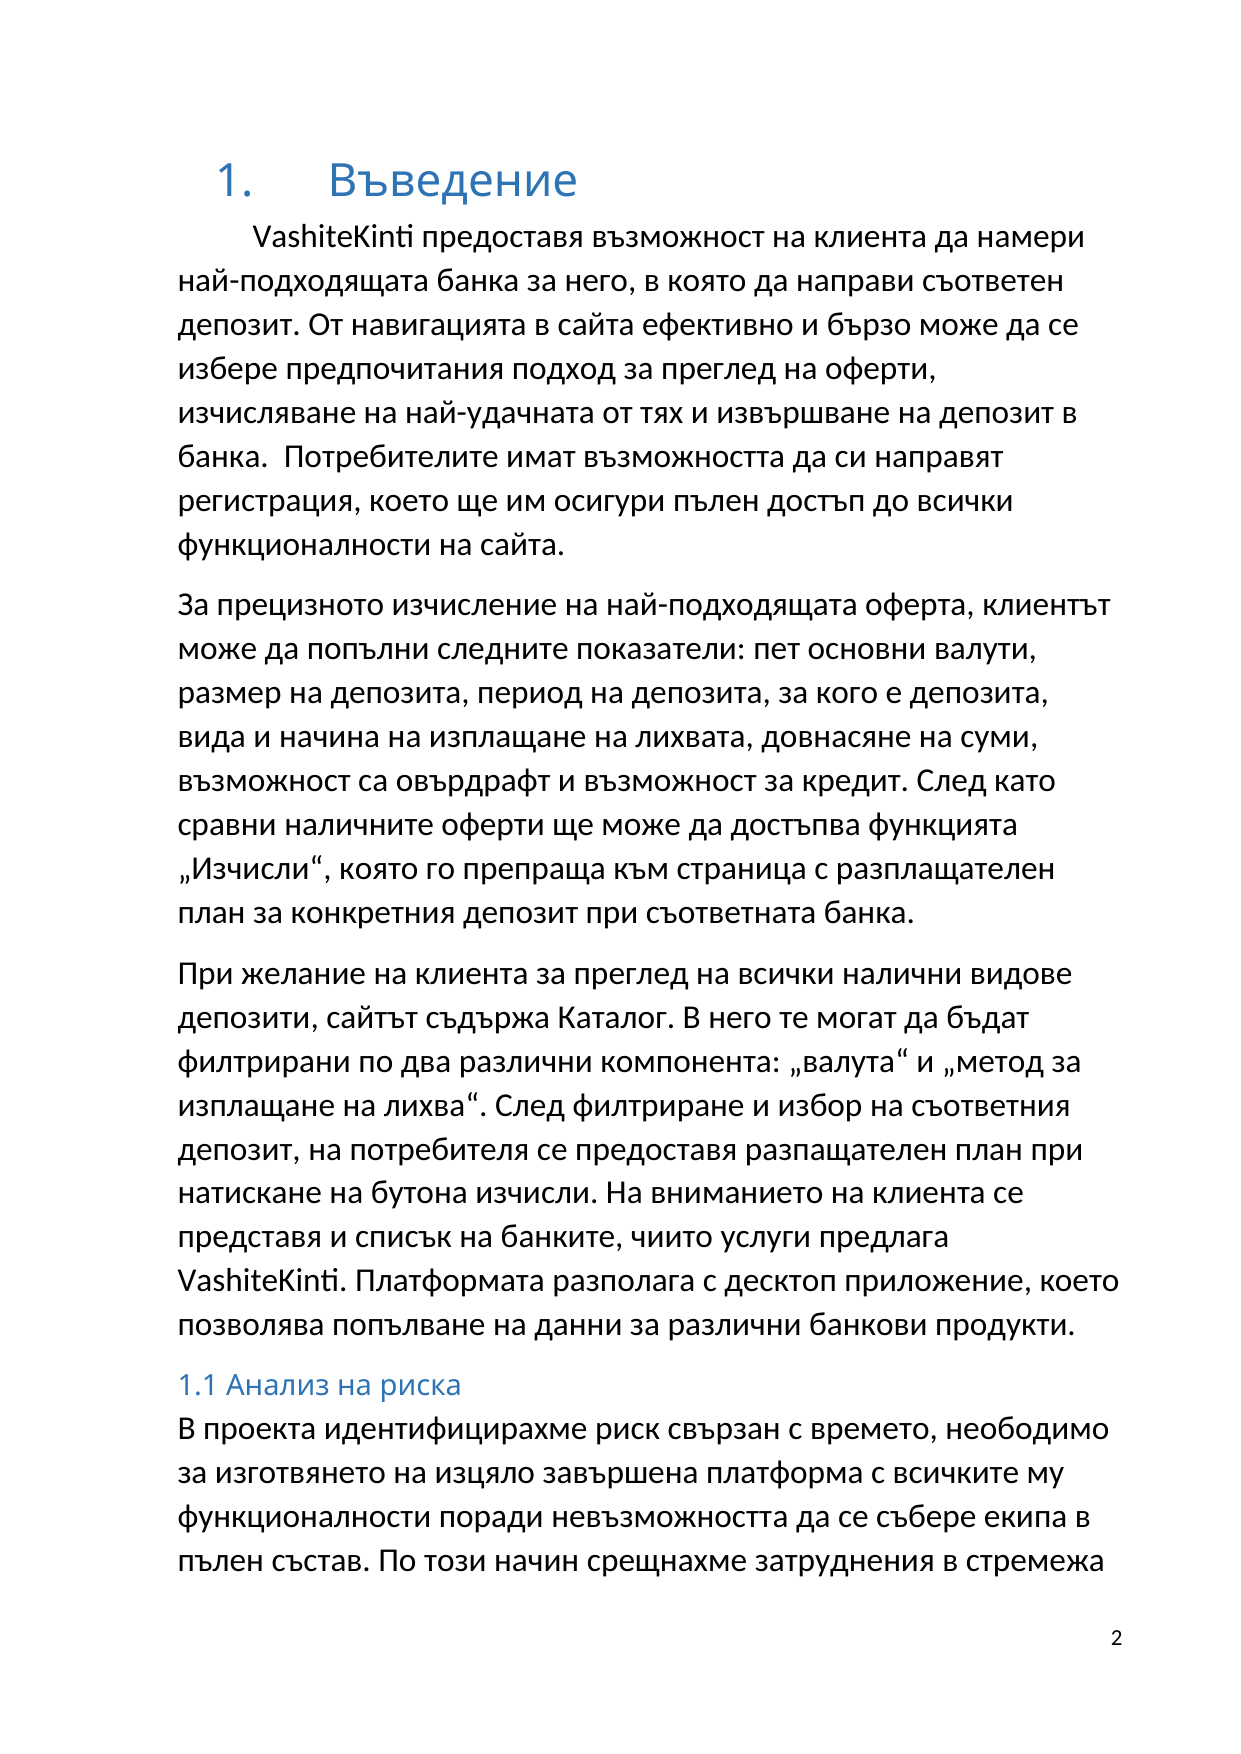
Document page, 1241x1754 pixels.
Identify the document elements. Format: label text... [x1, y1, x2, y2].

text При желание на клиента за преглед на всички налични видове депозити, сайтът съдържа Каталог. В него те могат да бъдат филтрирани по два различни компонента: „валута“ и „метод за изплащане на лихва“. След филтриране и избор на съответния депозит, на потребителя се предоставя разпащателен план при натискане на бутона изчисли. На вниманието на клиента се представя и списък на банките, чиито услуги предлага VashiteKinti. Платформата разполага с десктоп приложение, което позволява попълване на данни за различни банкови продукти. [177, 952, 1122, 1344]
subtitle 1.1 Анализ на риска [177, 1364, 1122, 1404]
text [177, 1407, 1122, 1579]
subtitle Въведение [215, 148, 1122, 210]
text VashiteKinti предоставя възможност на клиента да намери най-подходящата банка за него, в която да направи съответен депозит. От навигацията в сайта ефективно и бързо може да се избере предпочитания подход за преглед на оферти, изчисляване на най-удачната от тях и извършване на депозит в банка. Потребителите имат възможността да си направят регистрация, което ще им осигури пълен достъп до всички функционалности на сайта. [177, 215, 1122, 563]
text За прецизното изчисление на най-подходящата оферта, клиентът може да попълни следните показатели: пет основни валути, размер на депозита, период на депозита, за кого е депозита, вида и начина на изплащане на лихвата, довнасяне на суми, възможност са овърдрафт и възможност за кредит. След като сравни наличните оферти ще може да достъпва функцията „Изчисли“, която го препраща към страница с разплащателен план за конкретния депозит при съответната банка. [177, 583, 1122, 932]
